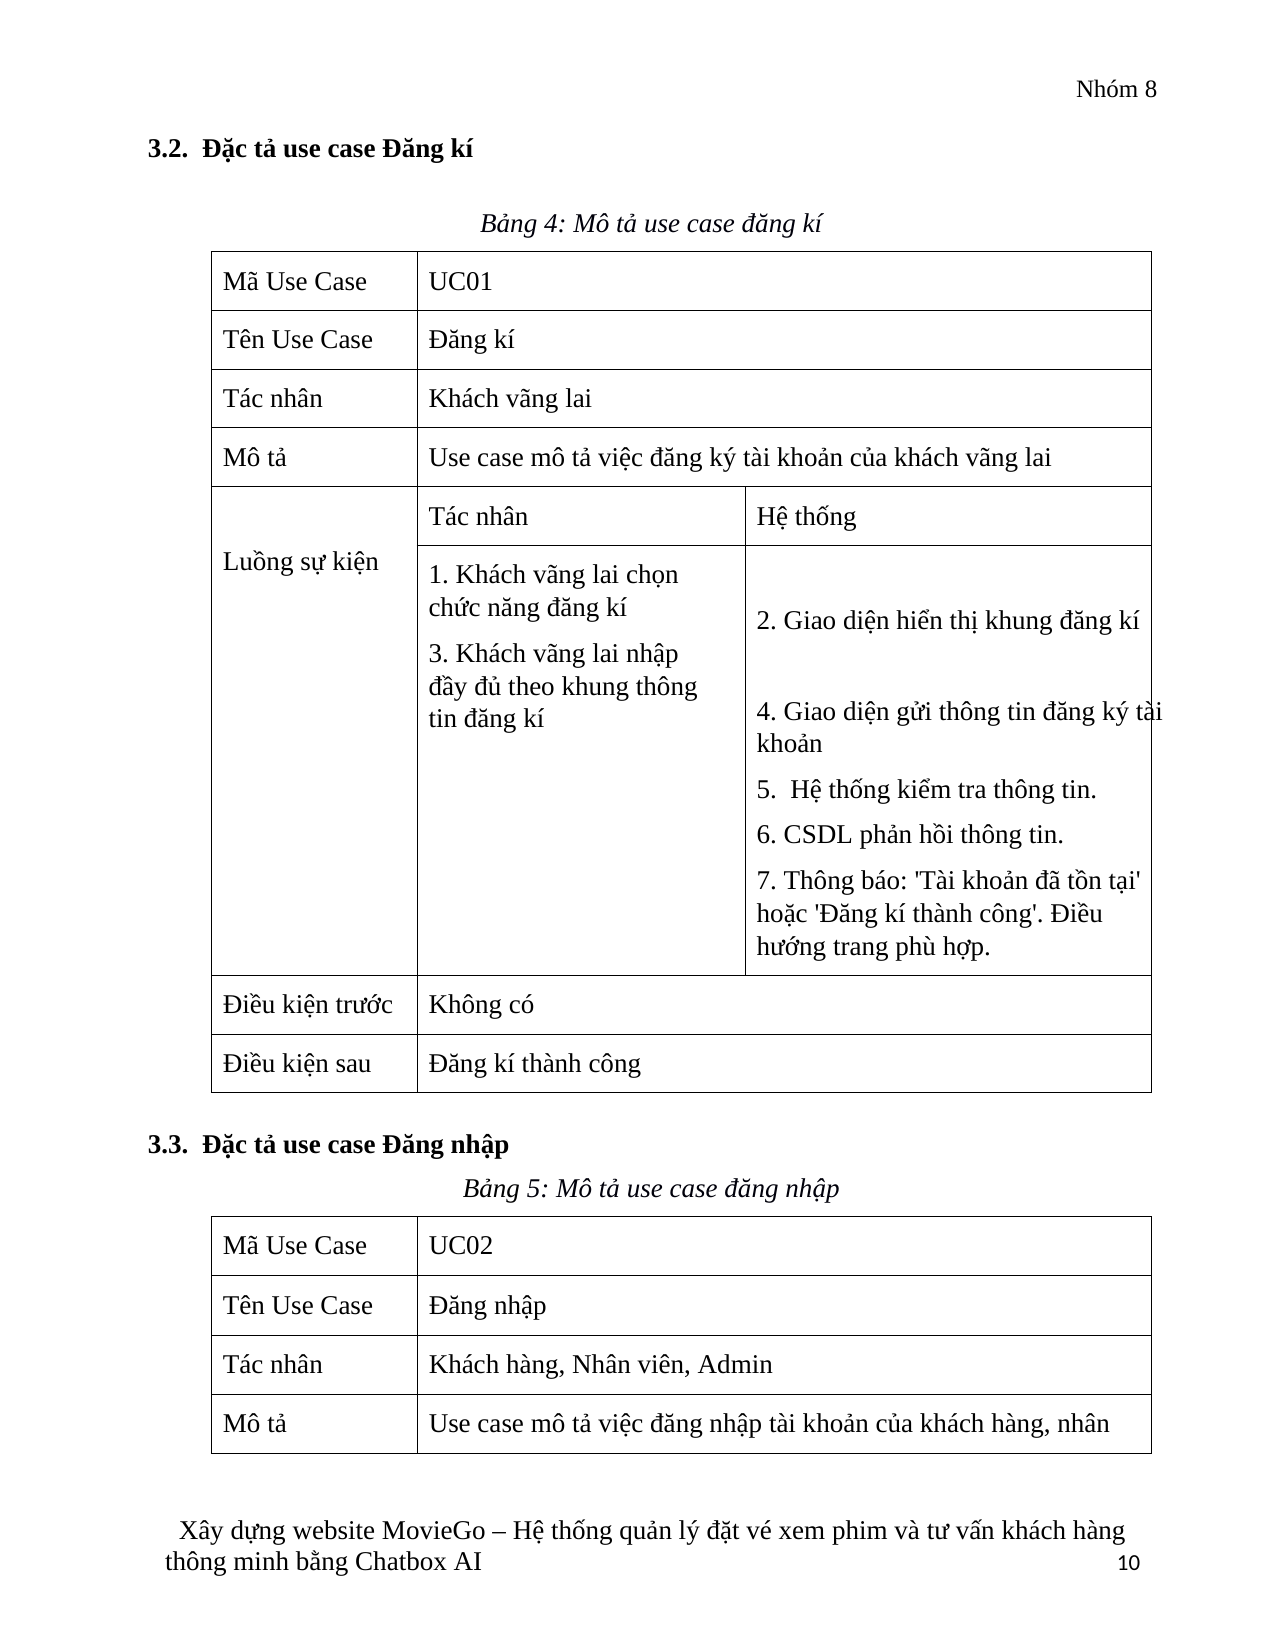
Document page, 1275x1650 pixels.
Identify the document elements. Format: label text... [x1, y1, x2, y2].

table_cell Tác nhân [212, 370, 417, 427]
subtitle 3.3. Đặc tả use case Đăng nhập [148, 1129, 1157, 1160]
subtitle 3.2. Đặc tả use case Đăng kí [148, 133, 1157, 164]
text Bảng 5: Mô tả use case đăng nhập [148, 1172, 1157, 1203]
table_cell Khách hàng, Nhân viên, Admin [418, 1336, 1151, 1394]
table_cell Điều kiện trước [212, 976, 417, 1033]
table_cell Mô tả [212, 428, 417, 486]
table_header Mã Use Case [212, 1217, 417, 1275]
table_cell Điều kiện sau [212, 1035, 417, 1092]
table_cell Đăng kí thành công [418, 1035, 1151, 1092]
table_cell Đăng nhập [418, 1276, 1151, 1334]
table_cell Use case mô tả việc đăng ký tài khoản của khách vãng lai [418, 428, 1151, 486]
text Bảng 4: Mô tả use case đăng kí [148, 207, 1157, 238]
table_cell Mô tả [212, 1395, 417, 1453]
table_cell Tên Use Case [212, 311, 417, 368]
table_header UC02 [418, 1217, 1151, 1275]
table_cell Tác nhân [212, 1336, 417, 1394]
table_cell 1. Khách vãng lai chọn chức năng đăng kí 3. Khách vãng lai nhập đầy đủ theo khung thông tin đăng kí [418, 546, 745, 975]
table_cell Đăng kí [418, 311, 1151, 368]
table_cell Luồng sự kiện [212, 487, 417, 975]
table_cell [418, 1395, 1151, 1453]
table_header Mã Use Case [212, 252, 417, 310]
table_cell 2. Giao diện hiển thị khung đăng kí 4. Giao diện gửi thông tin đăng ký tài khoản 5. Hệ thống kiểm tra thông tin. 6. CSDL phản hồi thông tin. 7. Thông báo: 'Tài khoản đã tồn tại' hoặc 'Đăng kí thành công'. Điều hướng trang phù hợp. [746, 546, 1151, 975]
table_cell Hệ thống [746, 487, 1151, 545]
table_cell Tên Use Case [212, 1276, 417, 1334]
table_cell Khách vãng lai [418, 370, 1151, 427]
table_header UC01 [418, 252, 1151, 310]
table_cell Tác nhân [418, 487, 745, 545]
table_cell Không có [418, 976, 1151, 1033]
